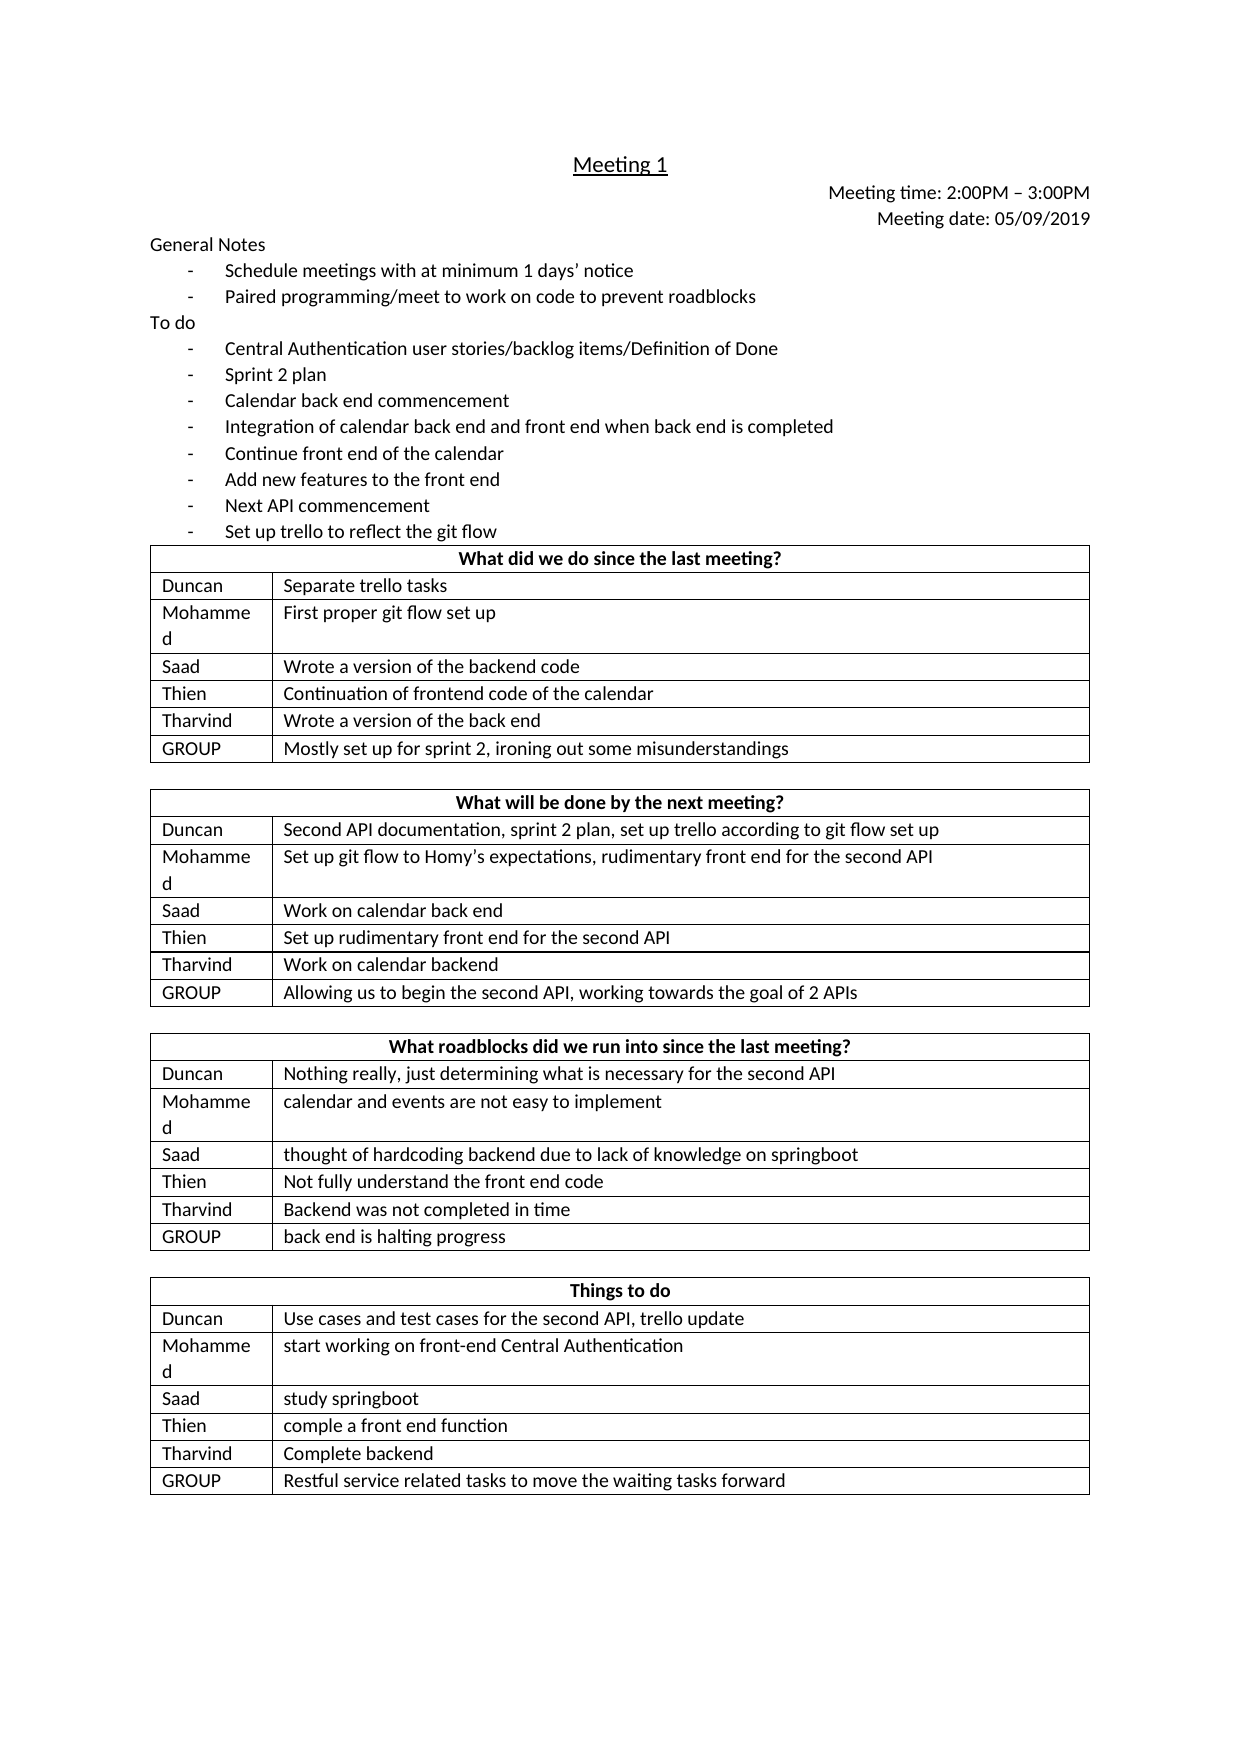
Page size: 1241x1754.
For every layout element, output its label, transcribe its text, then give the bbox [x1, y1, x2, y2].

table_cell Wrote a version of the backend code [273, 654, 1089, 680]
list Integration of calendar back end and front end when back end is completed [187, 414, 1090, 439]
table_cell Restful service related tasks to move the waiting tasks forward [273, 1468, 1089, 1494]
table_cell Saad [151, 898, 272, 924]
list Set up trello to reflect the git flow [187, 519, 1090, 543]
table_cell calendar and events are not easy to implement [273, 1089, 1089, 1141]
text Meeting 1 [150, 150, 1090, 178]
table_cell Use cases and test cases for the second API, trello update [273, 1306, 1089, 1332]
table_cell Work on calendar back end [273, 898, 1089, 924]
text To do [150, 310, 1090, 334]
table_cell Continuation of frontend code of the calendar [273, 681, 1089, 707]
table_cell Tharvind [151, 1441, 272, 1467]
list Add new features to the front end [187, 467, 1090, 491]
table_cell Wrote a version of the back end [273, 708, 1089, 734]
table_cell Not fully understand the front end code [273, 1169, 1089, 1196]
table_cell Saad [151, 654, 272, 680]
table_cell Duncan [151, 573, 272, 599]
table_cell Thien [151, 1169, 272, 1196]
table_cell First proper git flow set up [273, 600, 1089, 653]
table_cell GROUP [151, 736, 272, 762]
table_cell Duncan [151, 1306, 272, 1332]
table_cell Mostly set up for sprint 2, ironing out some misunderstandings [273, 736, 1089, 762]
table_cell Set up git flow to Homy’s expectations, rudimentary front end for the second API [273, 845, 1089, 897]
table_cell Thien [151, 925, 272, 951]
table_cell Saad [151, 1386, 272, 1412]
table_cell Duncan [151, 817, 272, 843]
table_cell Saad [151, 1142, 272, 1168]
table_header What will be done by the next meeting? [151, 790, 1089, 816]
table_cell Mohammed [151, 1089, 272, 1141]
table_cell thought of hardcoding backend due to lack of knowledge on springboot [273, 1142, 1089, 1168]
table_header Things to do [151, 1278, 1089, 1304]
table_header What did we do since the last meeting? [151, 546, 1089, 572]
table_cell Set up rudimentary front end for the second API [273, 925, 1089, 951]
list Sprint 2 plan [187, 362, 1090, 387]
table_cell Thien [151, 681, 272, 707]
table_cell Mohammed [151, 600, 272, 653]
table_cell Complete backend [273, 1441, 1089, 1467]
list Next API commencement [187, 493, 1090, 517]
text Meeting date: 05/09/2019 [150, 206, 1090, 230]
table_cell GROUP [151, 1468, 272, 1494]
table_cell Backend was not completed in time [273, 1197, 1089, 1223]
table_cell Separate trello tasks [273, 573, 1089, 599]
table_cell Nothing really, just determining what is necessary for the second API [273, 1061, 1089, 1088]
table_cell study springboot [273, 1386, 1089, 1412]
text General Notes [150, 232, 1090, 256]
list Central Authentication user stories/backlog items/Definition of Done [187, 336, 1090, 361]
table_cell comple a front end function [273, 1414, 1089, 1440]
table_cell GROUP [151, 1224, 272, 1250]
table_header What roadblocks did we run into since the last meeting? [151, 1034, 1089, 1060]
table_cell Mohammed [151, 1333, 272, 1385]
table_cell Work on calendar backend [273, 953, 1089, 979]
table_cell Tharvind [151, 1197, 272, 1223]
table_cell GROUP [151, 980, 272, 1006]
table_cell Tharvind [151, 953, 272, 979]
list Calendar back end commencement [187, 388, 1090, 413]
table_cell back end is halting progress [273, 1224, 1089, 1250]
table_cell Allowing us to begin the second API, working towards the goal of 2 APIs [273, 980, 1089, 1006]
text Meeting time: 2:00PM – 3:00PM [150, 180, 1090, 204]
table_cell Thien [151, 1414, 272, 1440]
list Continue front end of the calendar [187, 441, 1090, 465]
table_cell Tharvind [151, 708, 272, 734]
table_cell Second API documentation, sprint 2 plan, set up trello according to git flow set up [273, 817, 1089, 843]
list Schedule meetings with at minimum 1 days’ notice [187, 258, 1090, 282]
list Paired programming/meet to work on code to prevent roadblocks [187, 284, 1090, 308]
table_cell Duncan [151, 1061, 272, 1088]
table_cell start working on front-end Central Authentication [273, 1333, 1089, 1385]
table_cell Mohammed [151, 845, 272, 897]
